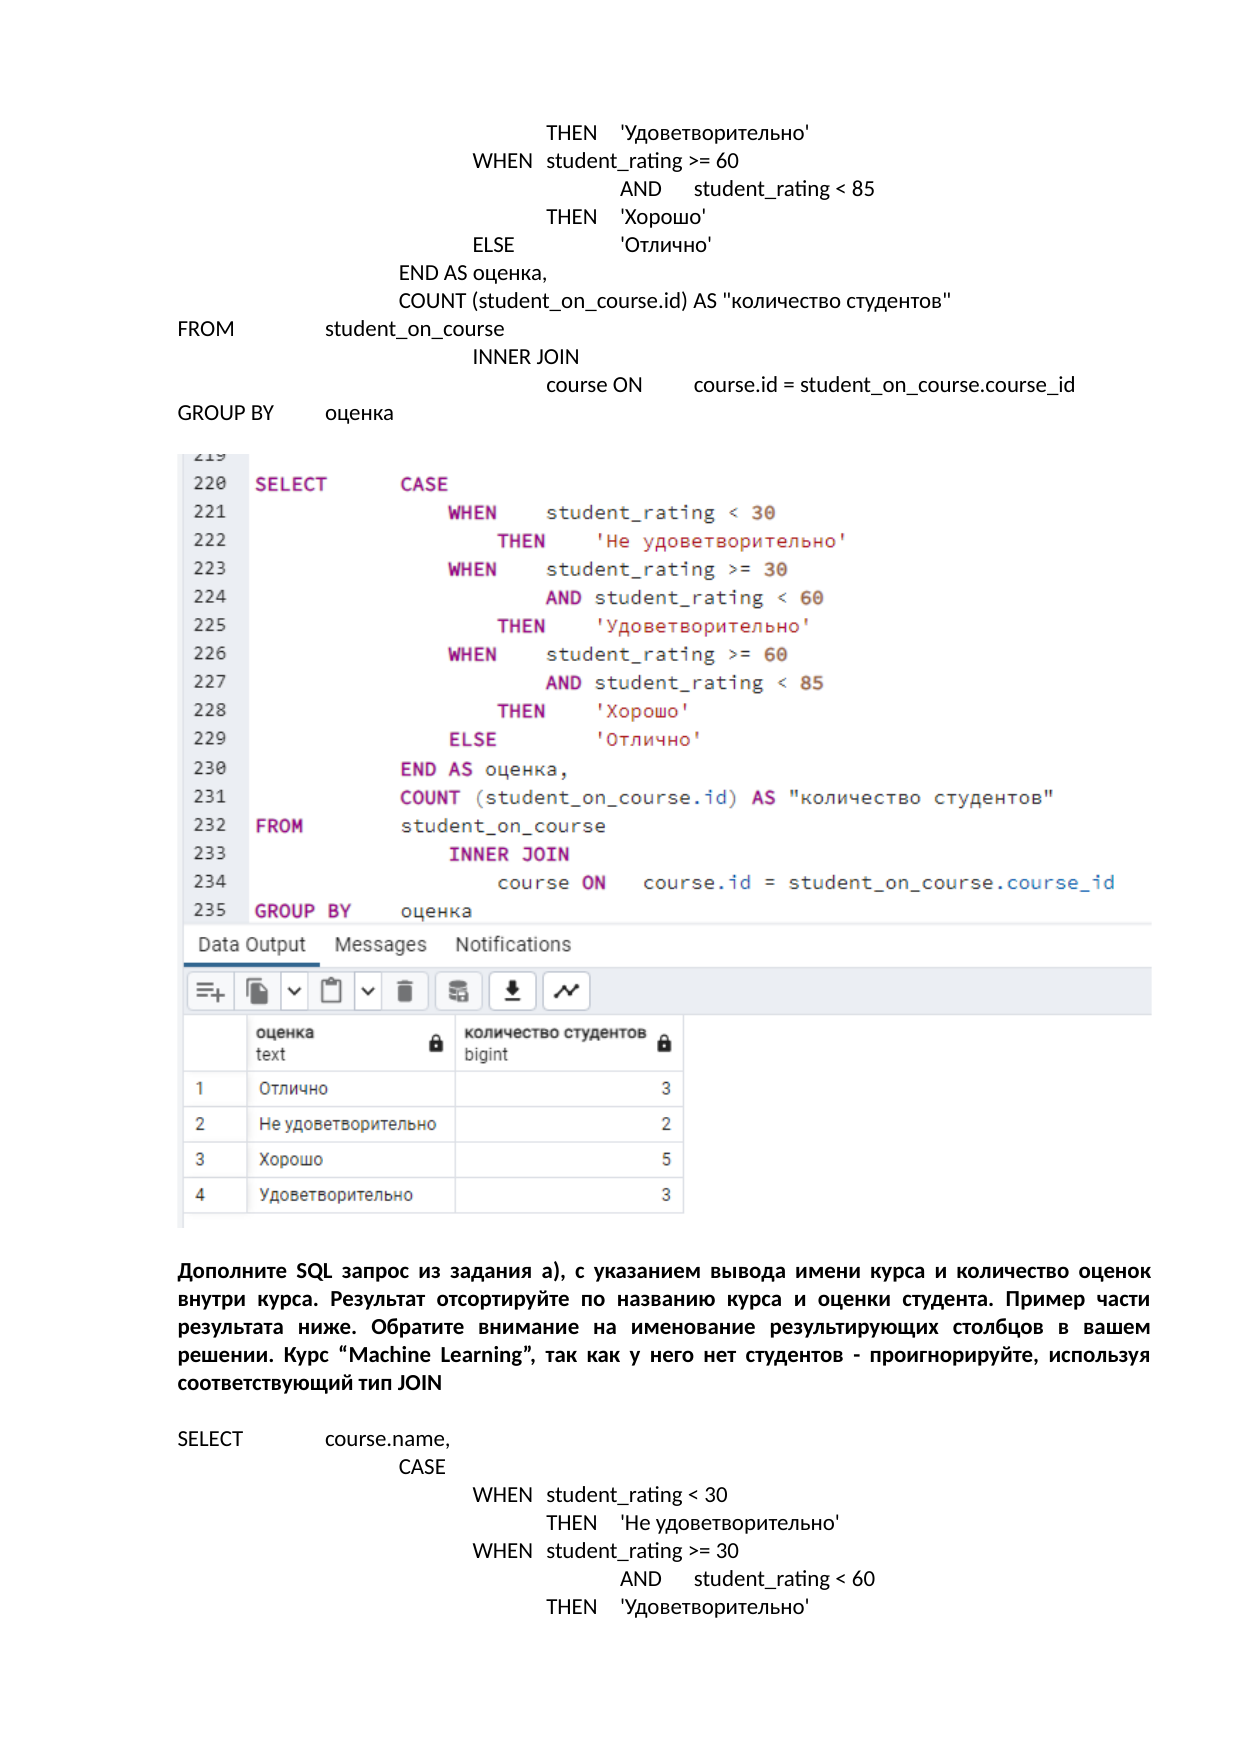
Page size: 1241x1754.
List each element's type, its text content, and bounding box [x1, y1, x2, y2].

text WHEN student_rating >= 30 [177, 1536, 1152, 1564]
text THEN 'Не удоветворительно' [177, 1508, 1152, 1536]
text COUNT (student_on_course.id) AS "количество студентов" [177, 286, 1152, 314]
text THEN 'Удоветворительно' [177, 1592, 1152, 1620]
text GROUP BY оценка [177, 398, 1152, 426]
text THEN 'Хорошо' [177, 202, 1152, 230]
text course ON course.id = student_on_course.course_id [177, 370, 1152, 398]
picture [177, 454, 1152, 1228]
text INNER JOIN [177, 342, 1152, 370]
text WHEN student_rating >= 60 [177, 146, 1152, 174]
text WHEN student_rating < 30 [177, 1480, 1152, 1508]
text CASE [177, 1452, 1152, 1480]
text Дополните SQL запрос из задания a), с указанием вывода имени курса и количество оценок внутри курса. Результат отсортируйте по названию курса и оценки студента. Пример части результата ниже. Обратите внимание на именование результирующих столбцов в вашем решении. Курс “Machine Learning”, так как у него нет студентов - проигнорируйте, используя соответствующий тип JOIN [177, 1256, 1152, 1396]
text THEN 'Удоветворительно' [177, 118, 1152, 146]
text AND student_rating < 85 [177, 174, 1152, 202]
text FROM student_on_course [177, 314, 1152, 342]
text AND student_rating < 60 [177, 1564, 1152, 1592]
text END AS оценка, [177, 258, 1152, 286]
text SELECT course.name, [177, 1424, 1152, 1452]
text ELSE 'Отлично' [177, 230, 1152, 258]
